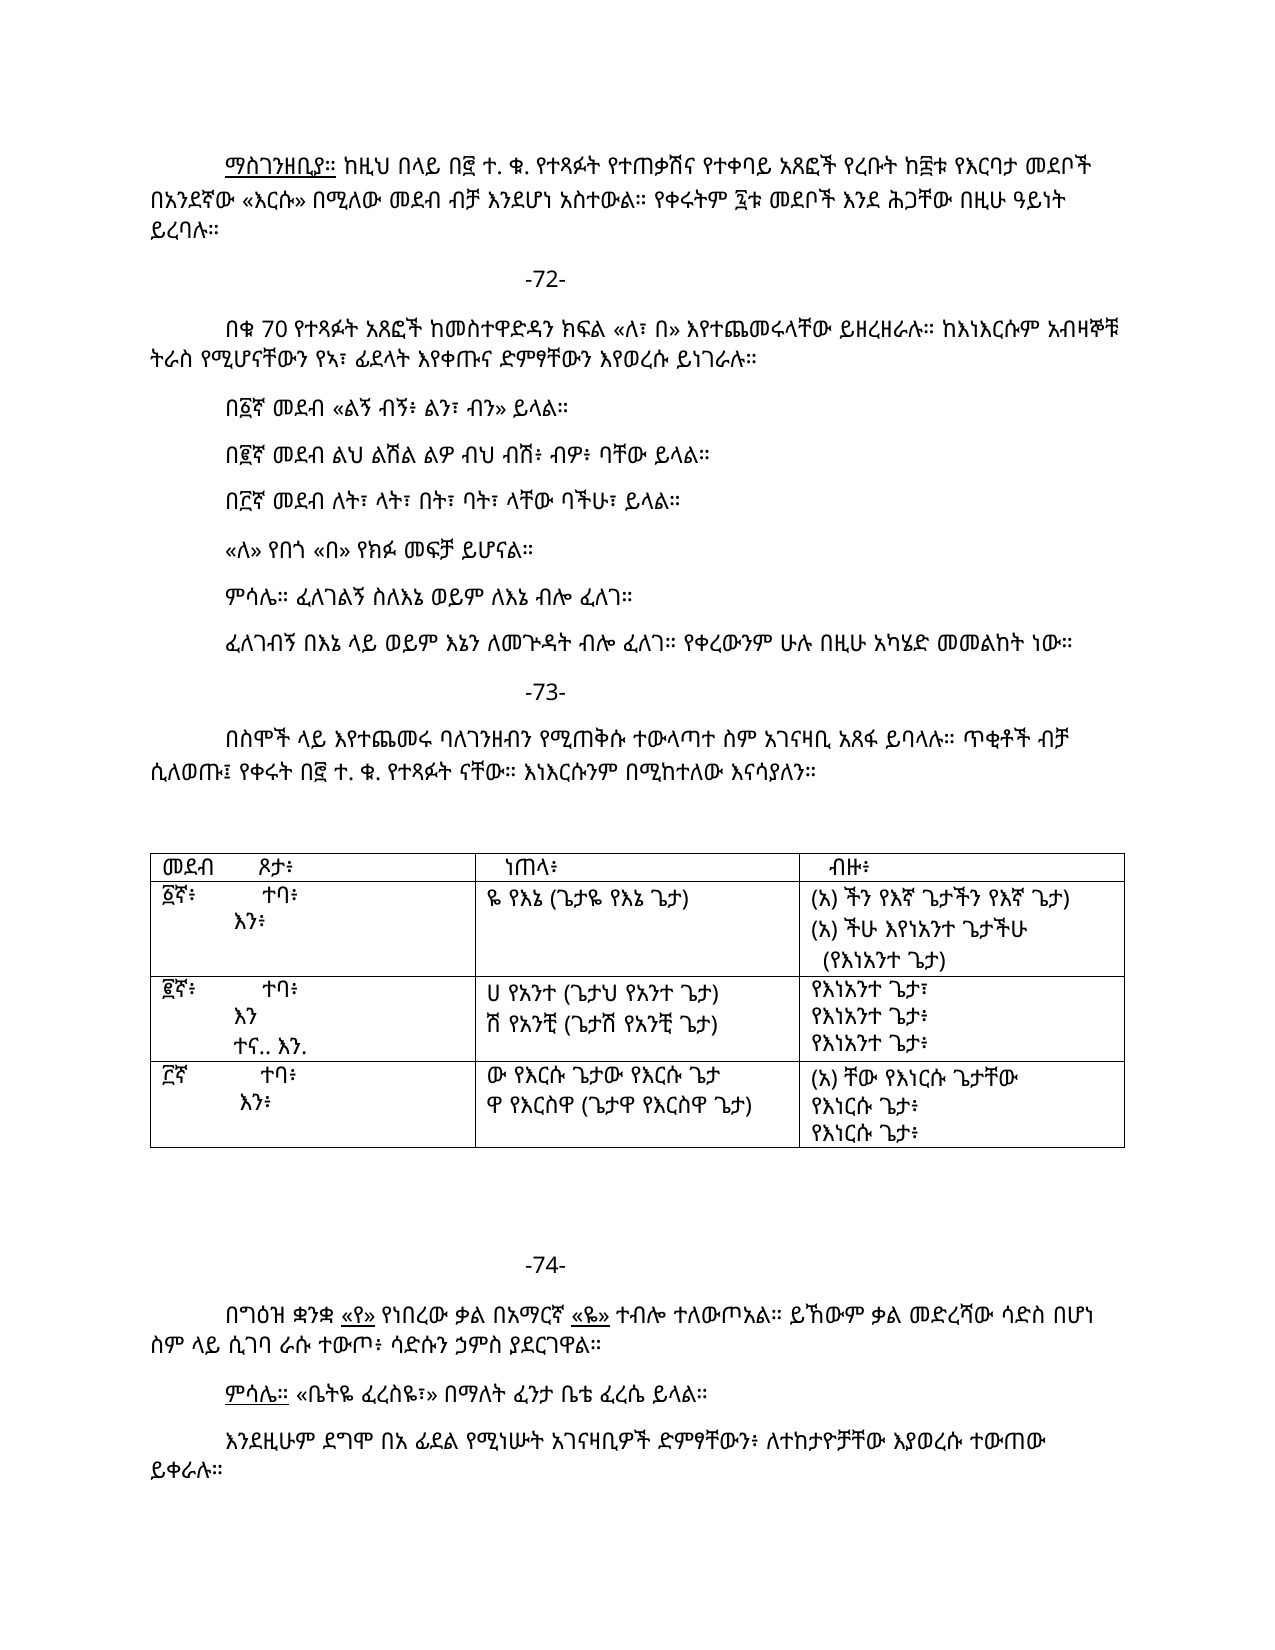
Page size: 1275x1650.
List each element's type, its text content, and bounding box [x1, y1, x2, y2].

text በቁ 70 የተጻፉት አጸፎች ከመስተዋድዳን ክፍል «ለ፣ በ» እየተጨመሩላቸው ይዘረዘራሉ። ከእነእርሱም አብዛኞቹ ትራስ የሚሆናቸውን የኣ፣ ፊደላት እየቀጡና ድምፃቸውን እየወረሱ ይነገራሉ። [150, 313, 1125, 373]
text በ፫ኛ መደብ ለት፣ ላት፣ በት፣ ባት፣ ላቸው ባችሁ፣ ይላል። [150, 488, 1125, 514]
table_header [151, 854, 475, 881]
text «ለ» የበጎ «በ» የክፉ መፍቻ ይሆናል። [150, 534, 1125, 565]
text በ፩ኛ መደብ «ልኝ ብኝ፥ ልን፣ ብን» ይላል። [150, 392, 1125, 423]
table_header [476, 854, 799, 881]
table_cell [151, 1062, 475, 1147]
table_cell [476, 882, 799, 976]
text ፈለገብኝ በእኔ ላይ ወይም እኔን ለመጕዳት ብሎ ፈለገ። የቀረውንም ሁሉ በዚሁ አካሄድ መመልከት ነው። [150, 630, 1125, 657]
text -73- [150, 676, 1125, 707]
text እንደዚሁም ደግሞ በአ ፊደል የሚነሡት አገናዛቢዎች ድምፃቸውን፥ ለተከታዮቻቸው እያወረሱ ተውጠው ይቀራሉ። [150, 1428, 1125, 1484]
text -72- [150, 262, 1125, 294]
text ምሳሌ። ፈለገልኝ ስለእኔ ወይም ለእኔ ብሎ ፈለገ። [150, 584, 1125, 611]
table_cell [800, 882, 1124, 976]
text በ፪ኛ መደብ ልህ ልሽል ልዎ ብህ ብሽ፥ ብዎ፥ ባቸው ይላል። [150, 442, 1125, 469]
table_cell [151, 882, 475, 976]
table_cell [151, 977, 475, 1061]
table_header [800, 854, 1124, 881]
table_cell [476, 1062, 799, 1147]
text ምሳሌ። «ቤትዬ ፈረስዬ፣» በማለት ፈንታ ቤቴ ፈረሴ ይላል። [150, 1378, 1125, 1409]
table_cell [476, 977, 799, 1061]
text -74- [150, 1249, 1125, 1280]
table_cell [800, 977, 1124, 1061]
text ማስገንዘቢያ። ከዚህ በላይ በ፸ ተ. ቁ. የተጻፉት የተጠቃሽና የተቀባይ አጸፎች የረቡት ከ፰ቱ የእርባታ መደቦች በአንደኛው «እርሱ» በሚለው መደብ ብቻ እንደሆነ አስተውል። የቀሩትም ፯ቱ መደቦች እንደ ሕጋቸው በዚሁ ዓይነት ይረባሉ። [150, 150, 1125, 244]
text በስሞች ላይ እየተጨመሩ ባለገንዘብን የሚጠቅሱ ተውላጣተ ስም አገናዛቢ አጸፋ ይባላሉ። ጥቂቶች ብቻ ሲለወጡ፤ የቀሩት በ፸ ተ. ቁ. የተጻፉት ናቸው። እነእርሱንም በሚከተለው እናሳያለን። [150, 726, 1125, 787]
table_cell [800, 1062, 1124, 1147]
text በግዕዝ ቋንቋ «የ» የነበረው ቃል በአማርኛ «ዬ» ተብሎ ተለውጦአል። ይኸውም ቃል መድረሻው ሳድስ በሆነ ስም ላይ ሲገባ ራሱ ተውጦ፥ ሳድሱን ኃምስ ያደርገዋል። [150, 1299, 1125, 1359]
